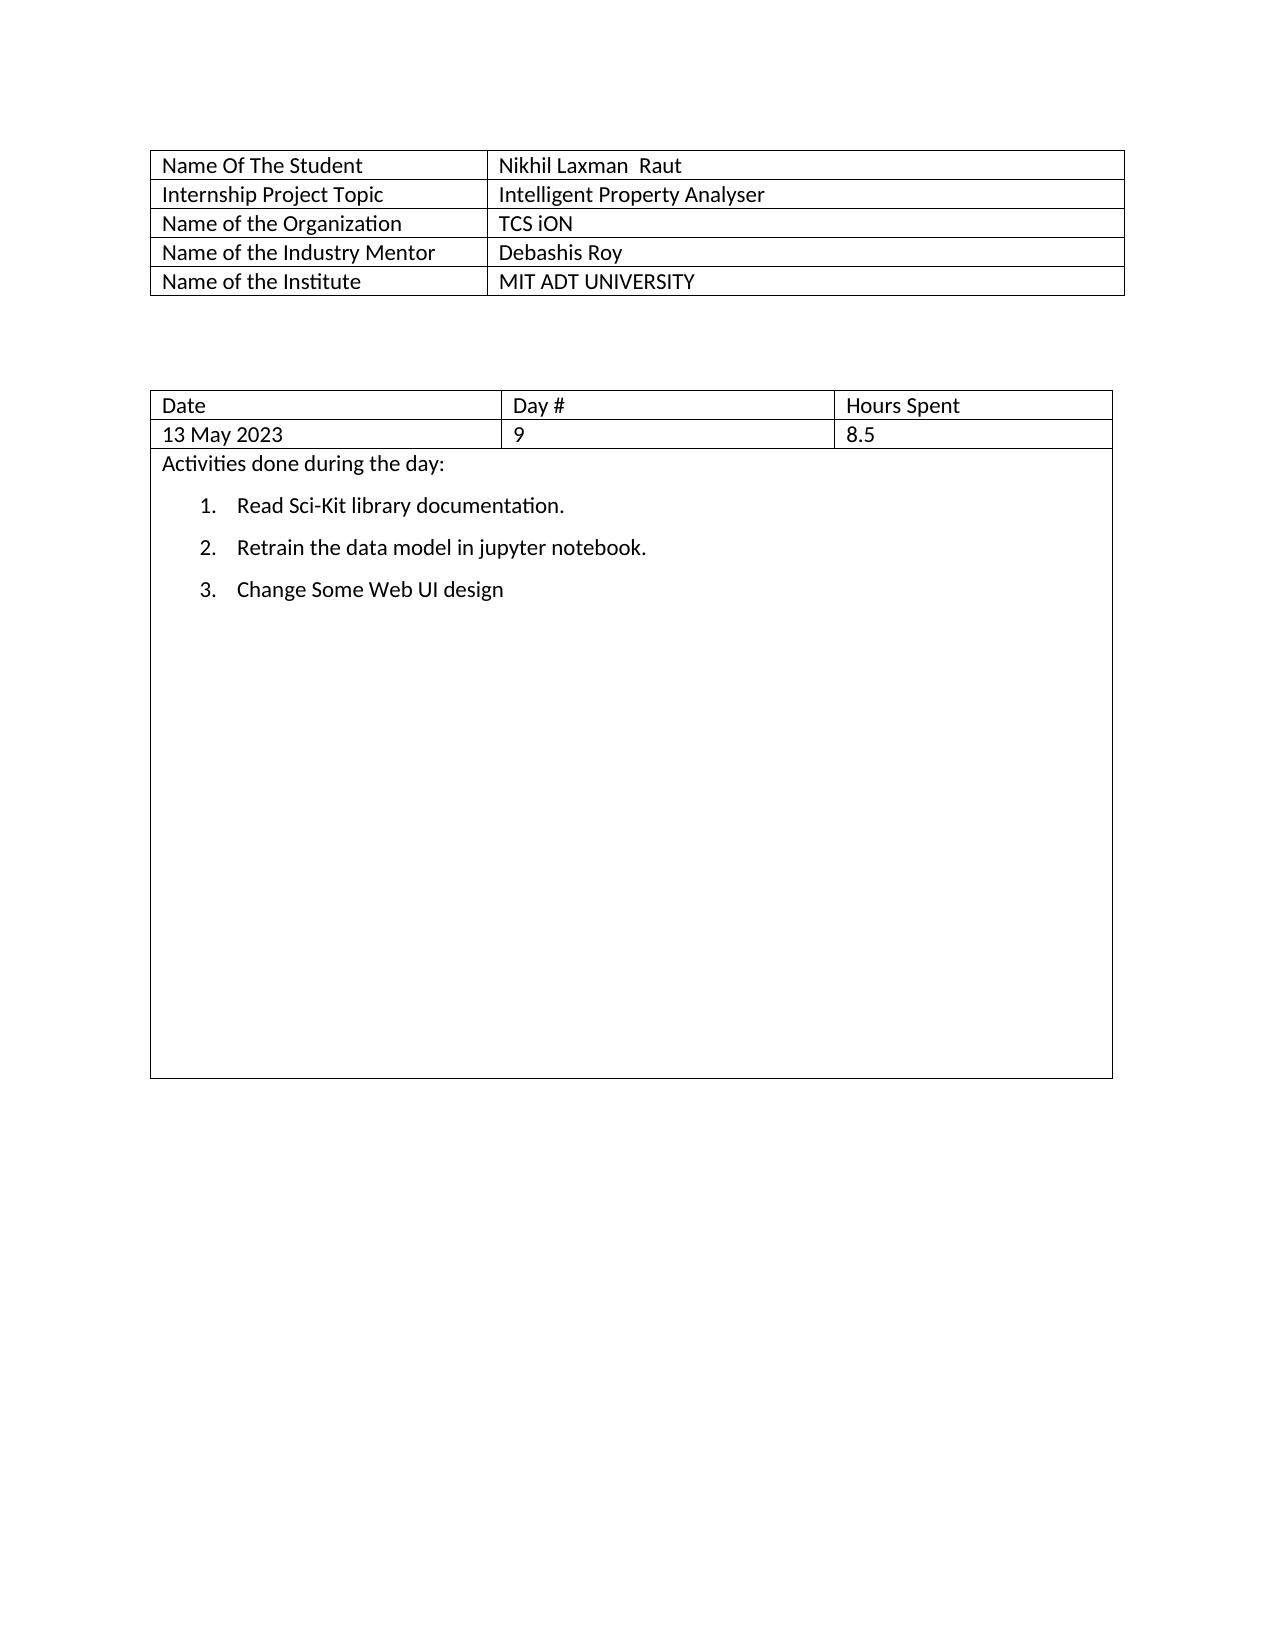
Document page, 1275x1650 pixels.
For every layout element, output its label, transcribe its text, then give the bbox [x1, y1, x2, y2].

table_cell Intelligent Property Analyser [488, 180, 1124, 208]
table_cell Name of the Organization [151, 209, 487, 237]
table_cell TCS iON [488, 209, 1124, 237]
table_cell 8.5 [835, 420, 1112, 448]
table_cell Internship Project Topic [151, 180, 487, 208]
table_header Name Of The Student [151, 151, 487, 179]
table_cell Debashis Roy [488, 238, 1124, 266]
table_cell Activities done during the day: Read Sci-Kit library documentation. Retrain the data model in jupyter notebook. Change Some Web UI design [151, 449, 1112, 1078]
table_header Hours Spent [835, 391, 1112, 419]
table_cell Name of the Industry Mentor [151, 238, 487, 266]
table_cell 9 [502, 420, 834, 448]
table_header Date [151, 391, 501, 419]
table_header Day # [502, 391, 834, 419]
table_header Nikhil Laxman Raut [488, 151, 1124, 179]
table_cell Name of the Institute [151, 267, 487, 295]
table_cell 13 May 2023 [151, 420, 501, 448]
table_cell MIT ADT UNIVERSITY [488, 267, 1124, 295]
